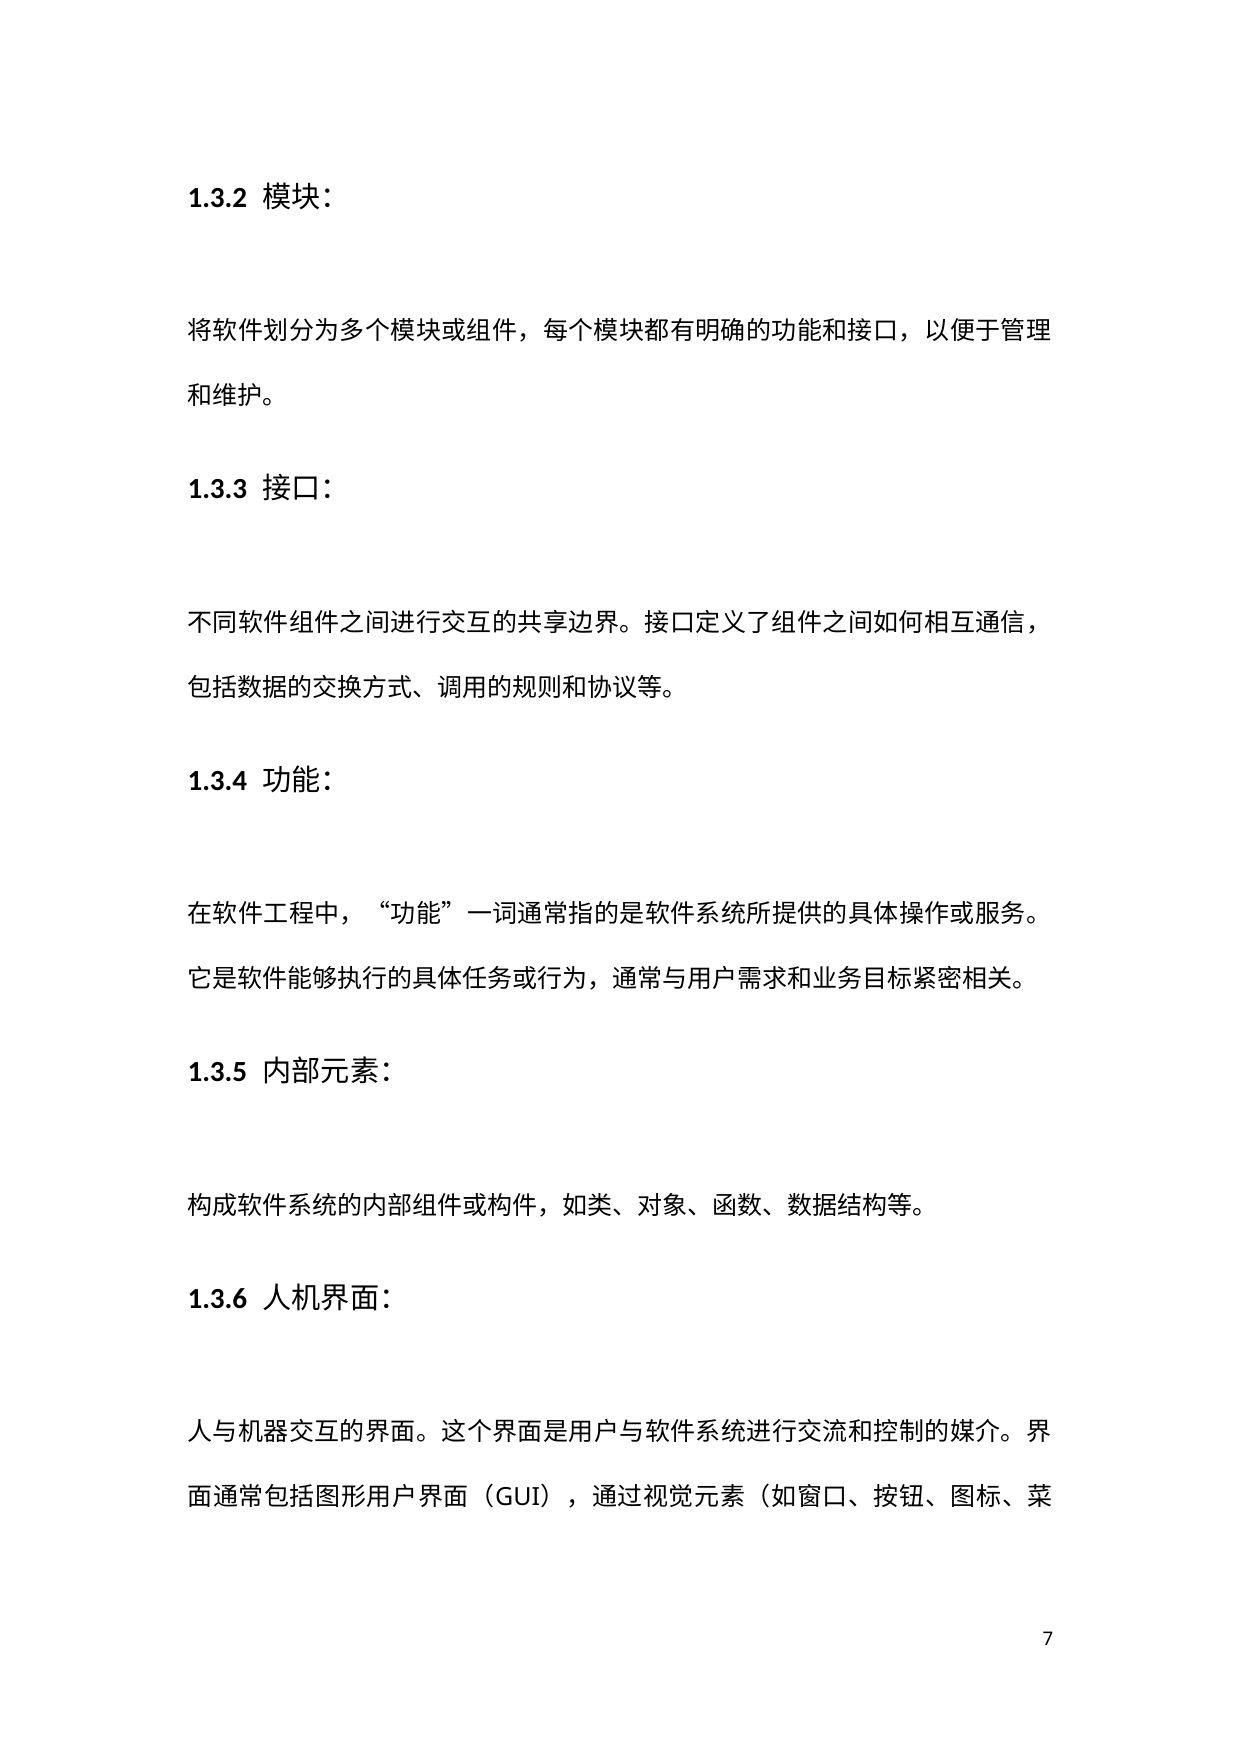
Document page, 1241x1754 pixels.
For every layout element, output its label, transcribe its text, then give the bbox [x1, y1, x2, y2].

text 不同软件组件之间进行交互的共享边界。接口定义了组件之间如何相互通信，包括数据的交换方式、调用的规则和协议等。 [187, 588, 1053, 718]
text 人与机器交互的界面。这个界面是用户与软件系统进行交流和控制的媒介。界面通常包括图形用户界面（GUI），通过视觉元素（如窗口、按钮、图标、菜单等）提供信息和交互功能。 [187, 1397, 1053, 1527]
text 在软件工程中，“功能”一词通常指的是软件系统所提供的具体操作或服务。它是软件能够执行的具体任务或行为，通常与用户需求和业务目标紧密相关。 [187, 879, 1053, 1009]
subtitle 模块： [187, 162, 1053, 227]
subtitle 内部元素： [187, 1036, 1053, 1101]
subtitle 人机界面： [187, 1263, 1053, 1328]
text 将软件划分为多个模块或组件，每个模块都有明确的功能和接口，以便于管理和维护。 [187, 296, 1053, 426]
subtitle 接口： [187, 453, 1053, 518]
subtitle 功能： [187, 745, 1053, 810]
text 构成软件系统的内部组件或构件，如类、对象、函数、数据结构等。 [187, 1171, 1053, 1236]
